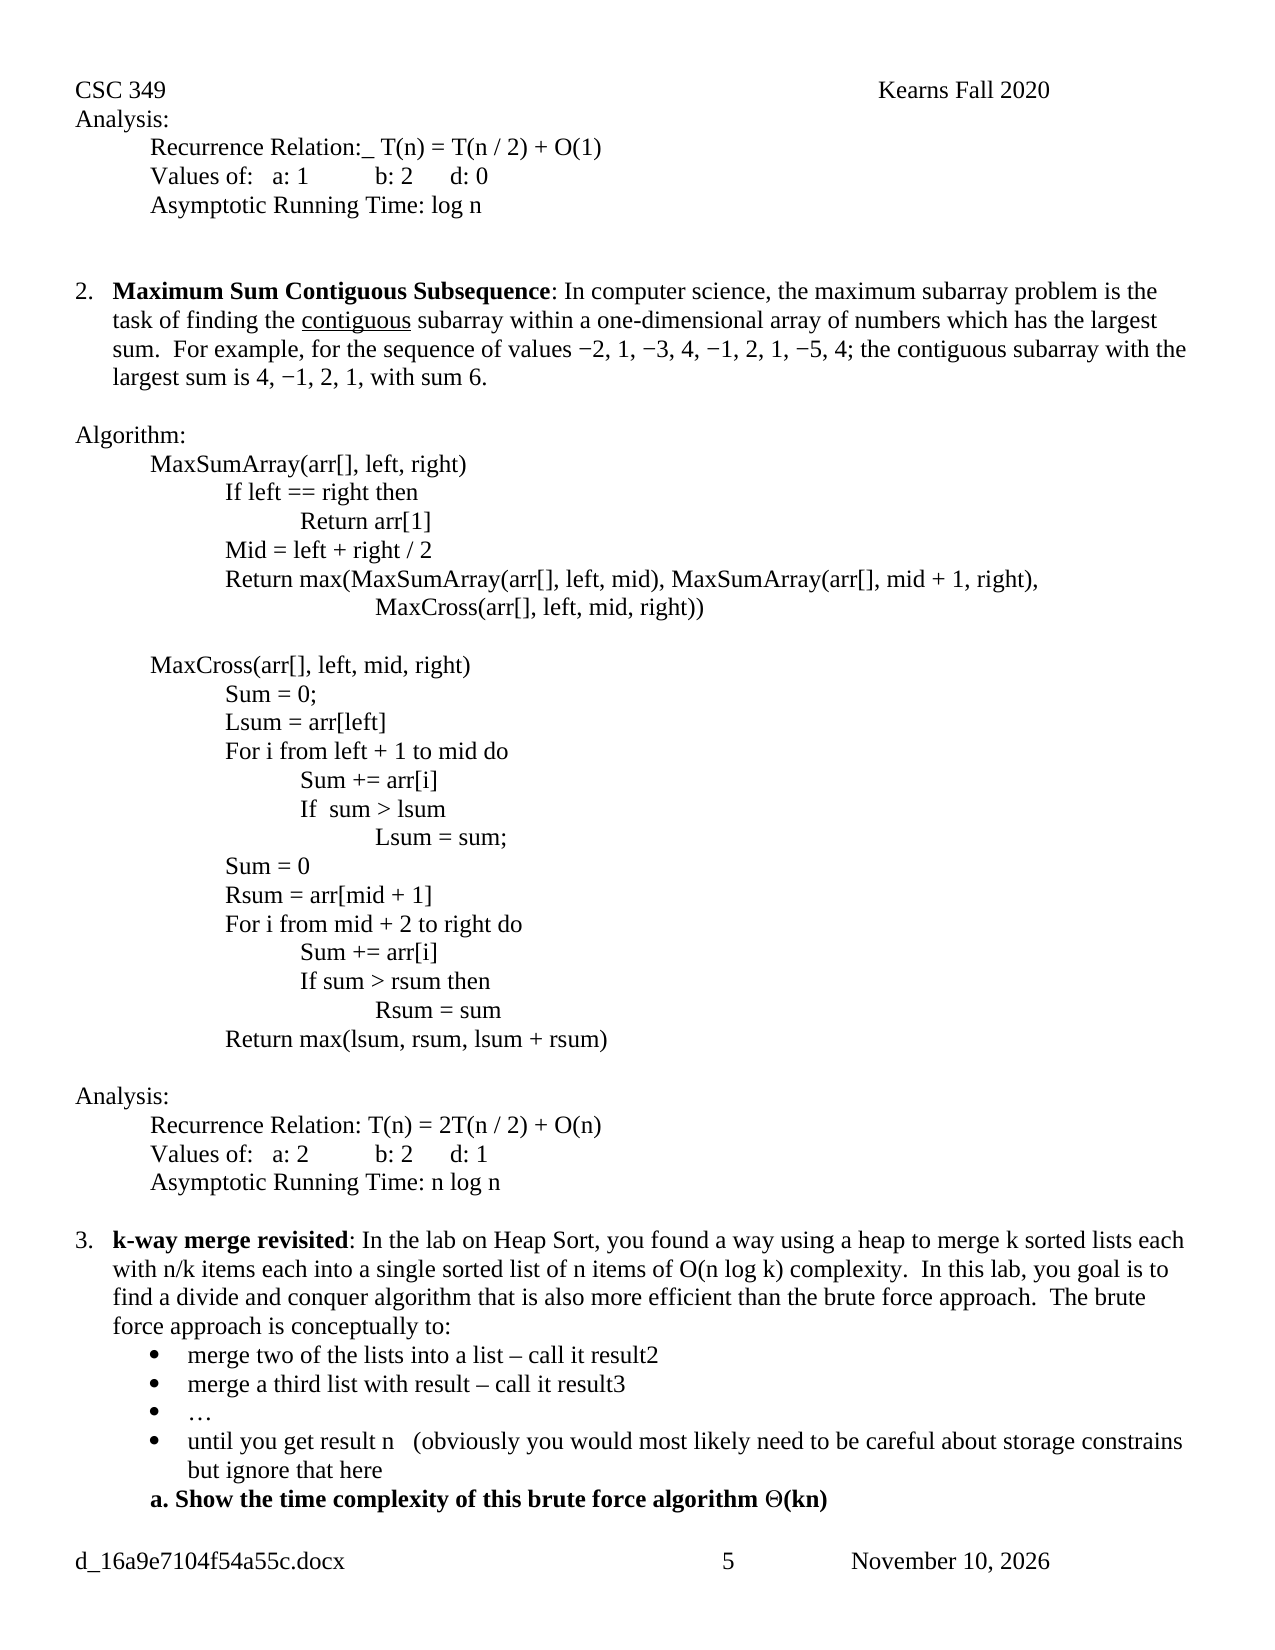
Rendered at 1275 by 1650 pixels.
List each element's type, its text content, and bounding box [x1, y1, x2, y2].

list merge two of the lists into a list – call it result2 [150, 1340, 1200, 1369]
text Values of: a: 2 b: 2 d: 1 [75, 1139, 1200, 1167]
text For i from left + 1 to mid do [75, 736, 1200, 765]
text Asymptotic Running Time: n log n [75, 1167, 1200, 1196]
text Mid = left + right / 2 [75, 535, 1200, 564]
text MaxCross(arr[], left, mid, right)) [300, 592, 1200, 621]
text Lsum = sum; [75, 822, 1200, 851]
text Sum = 0 [75, 851, 1200, 880]
text For i from mid + 2 to right do [75, 909, 1200, 937]
text MaxSumArray(arr[], left, right) [75, 449, 1200, 477]
text Return max(MaxSumArray(arr[], left, mid), MaxSumArray(arr[], mid + 1, right), [75, 564, 1200, 592]
list Maximum Sum Contiguous Subsequence: In computer science, the maximum subarray problem is the task of finding the contiguous subarray within a one-dimensional array of numbers which has the largest sum. For example, for the sequence of values −2, 1, −3, 4, −1, 2, 1, −5, 4; the contiguous subarray with the largest sum is 4, −1, 2, 1, with sum 6. [75, 276, 1200, 391]
text Return max(lsum, rsum, lsum + rsum) [75, 1024, 1200, 1052]
text Sum = 0; [75, 679, 1200, 707]
text a. Show the time complexity of this brute force algorithm (kn) [150, 1484, 1200, 1512]
text If sum > rsum then [75, 966, 1200, 995]
text Recurrence Relation:_ T(n) = T(n / 2) + O(1) [75, 132, 1200, 161]
text If sum > lsum [75, 794, 1200, 822]
text Values of: a: 1 b: 2 d: 0 [75, 161, 1200, 190]
text Rsum = arr[mid + 1] [75, 880, 1200, 909]
text MaxCross(arr[], left, mid, right) [75, 650, 1200, 679]
text Rsum = sum [75, 995, 1200, 1024]
text If left == right then [75, 477, 1200, 506]
text Lsum = arr[left] [75, 707, 1200, 736]
text Sum += arr[i] [75, 765, 1200, 794]
text Analysis: [75, 104, 1200, 132]
text Algorithm: [75, 420, 1200, 449]
text Return arr[1] [75, 506, 1200, 535]
list until you get result n (obviously you would most likely need to be careful about storage constrains but ignore that here [150, 1426, 1200, 1484]
text Asymptotic Running Time: log n [75, 190, 1200, 219]
list … [150, 1397, 1200, 1426]
text Analysis: [75, 1081, 1200, 1110]
text Sum += arr[i] [75, 937, 1200, 966]
list k-way merge revisited: In the lab on Heap Sort, you found a way using a heap to merge k sorted lists each with n/k items each into a single sorted list of n items of O(n log k) complexity. In this lab, you goal is to find a divide and conquer algorithm that is also more efficient than the brute force approach. The brute force approach is conceptually to: [75, 1225, 1200, 1340]
list merge a third list with result – call it result3 [150, 1369, 1200, 1397]
text Recurrence Relation: T(n) = 2T(n / 2) + O(n) [75, 1110, 1200, 1139]
